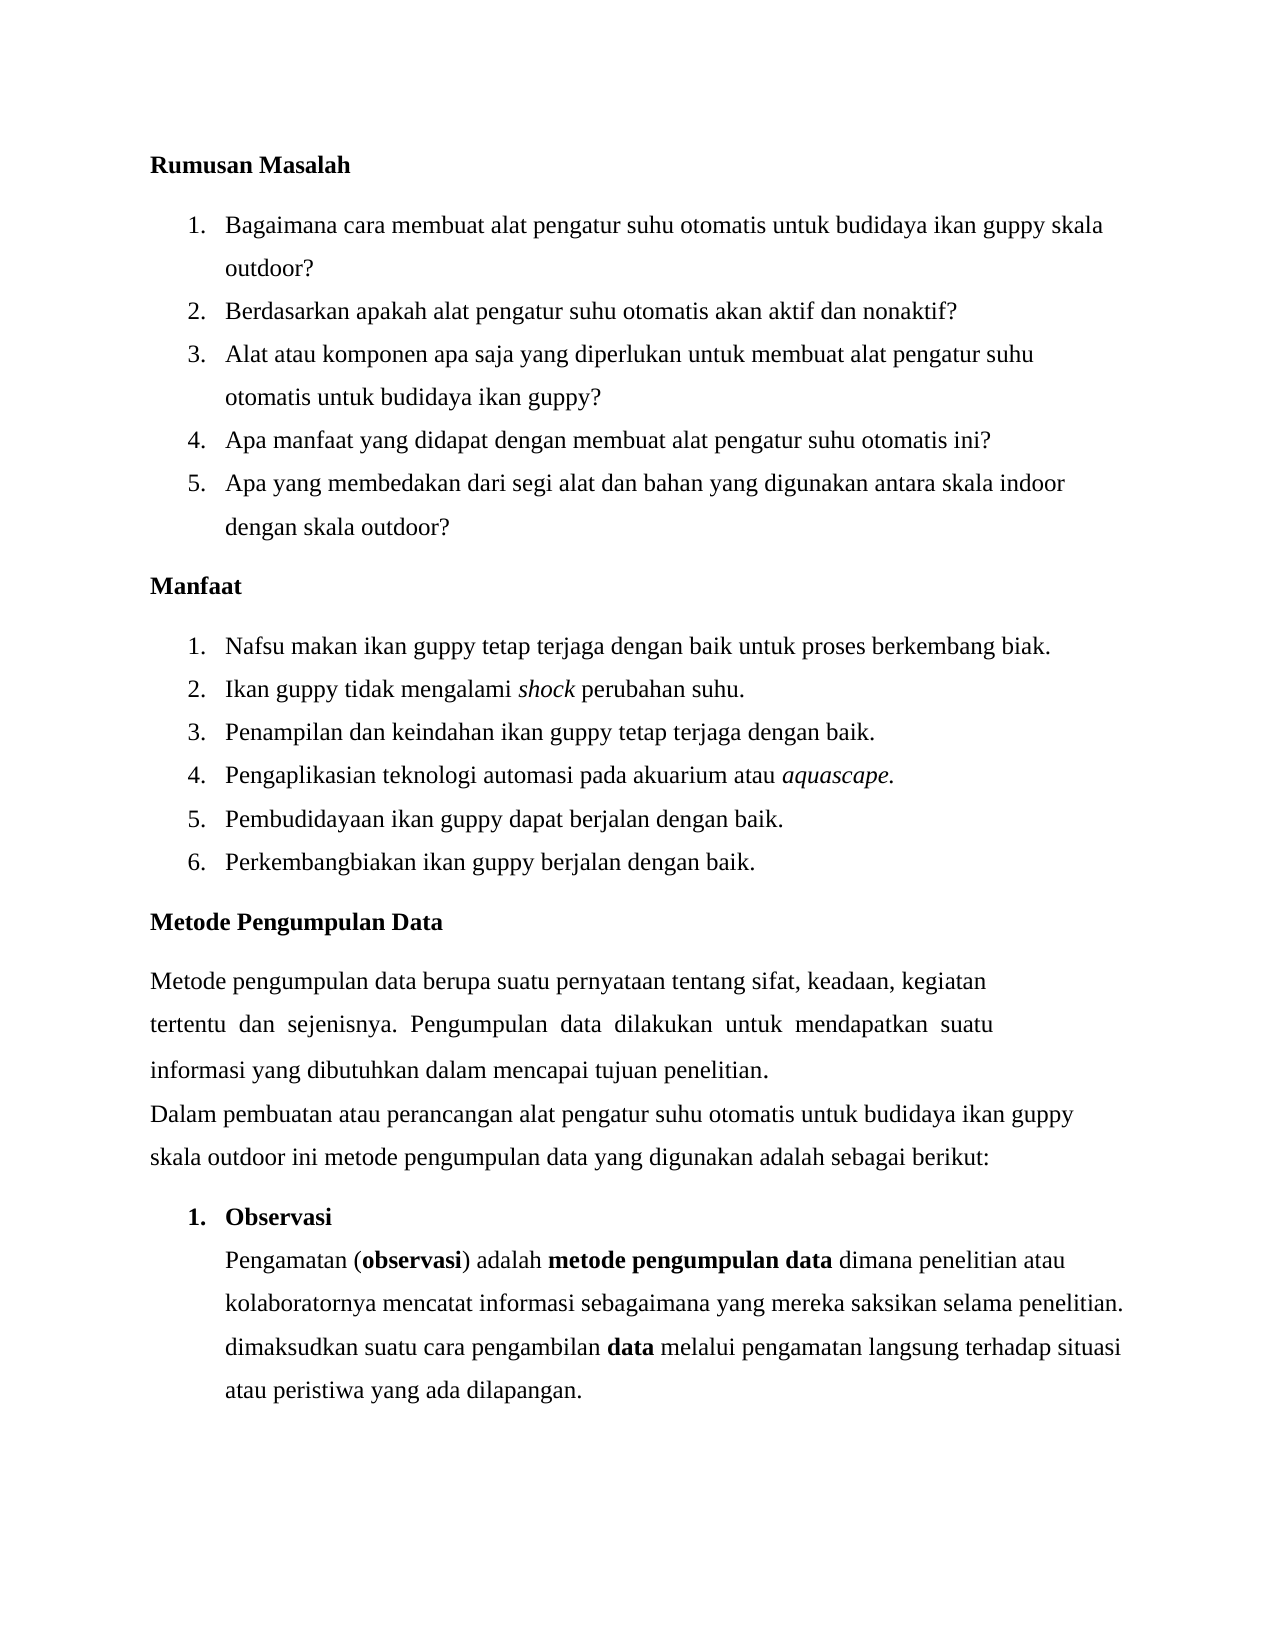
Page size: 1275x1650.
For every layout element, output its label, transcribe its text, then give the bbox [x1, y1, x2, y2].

text Rumusan Masalah [150, 150, 1125, 179]
list Observasi [187, 1202, 1125, 1231]
text Dalam pembuatan atau perancangan alat pengatur suhu otomatis untuk budidaya ikan guppy skala outdoor ini metode pengumpulan data yang digunakan adalah sebagai berikut: [150, 1099, 1125, 1171]
list Bagaimana cara membuat alat pengatur suhu otomatis untuk budidaya ikan guppy skala outdoor? [187, 210, 1125, 282]
text Metode Pengumpulan Data [150, 907, 1125, 935]
text Metode pengumpulan data berupa suatu pernyataan tentang sifat, keadaan, kegiatan [150, 966, 1125, 995]
text tertentu dan sejenisnya. Pengumpulan data dilakukan untuk mendapatkan suatu [150, 1009, 1125, 1038]
list Ikan guppy tidak mengalami shock perubahan suhu. [187, 674, 1125, 703]
list Nafsu makan ikan guppy tetap terjaga dengan baik untuk proses berkembang biak. [187, 631, 1125, 660]
text Manfaat [150, 571, 1125, 600]
list Pengaplikasian teknologi automasi pada akuarium atau aquascape. [187, 761, 1125, 789]
list Pengamatan (observasi) adalah metode pengumpulan data dimana penelitian atau kolaboratornya mencatat informasi sebagaimana yang mereka saksikan selama penelitian. dimaksudkan suatu cara pengambilan data melalui pengamatan langsung terhadap situasi atau peristiwa yang ada dilapangan. [225, 1245, 1125, 1403]
text informasi yang dibutuhkan dalam mencapai tujuan penelitian. [150, 1053, 1125, 1084]
list Perkembangbiakan ikan guppy berjalan dengan baik. [187, 847, 1125, 876]
list Apa yang membedakan dari segi alat dan bahan yang digunakan antara skala indoor dengan skala outdoor? [187, 468, 1125, 540]
list Apa manfaat yang didapat dengan membuat alat pengatur suhu otomatis ini? [187, 425, 1125, 454]
list Berdasarkan apakah alat pengatur suhu otomatis akan aktif dan nonaktif? [187, 296, 1125, 325]
list Pembudidayaan ikan guppy dapat berjalan dengan baik. [187, 804, 1125, 832]
list Alat atau komponen apa saja yang diperlukan untuk membuat alat pengatur suhu otomatis untuk budidaya ikan guppy? [187, 339, 1125, 411]
list Penampilan dan keindahan ikan guppy tetap terjaga dengan baik. [187, 717, 1125, 746]
